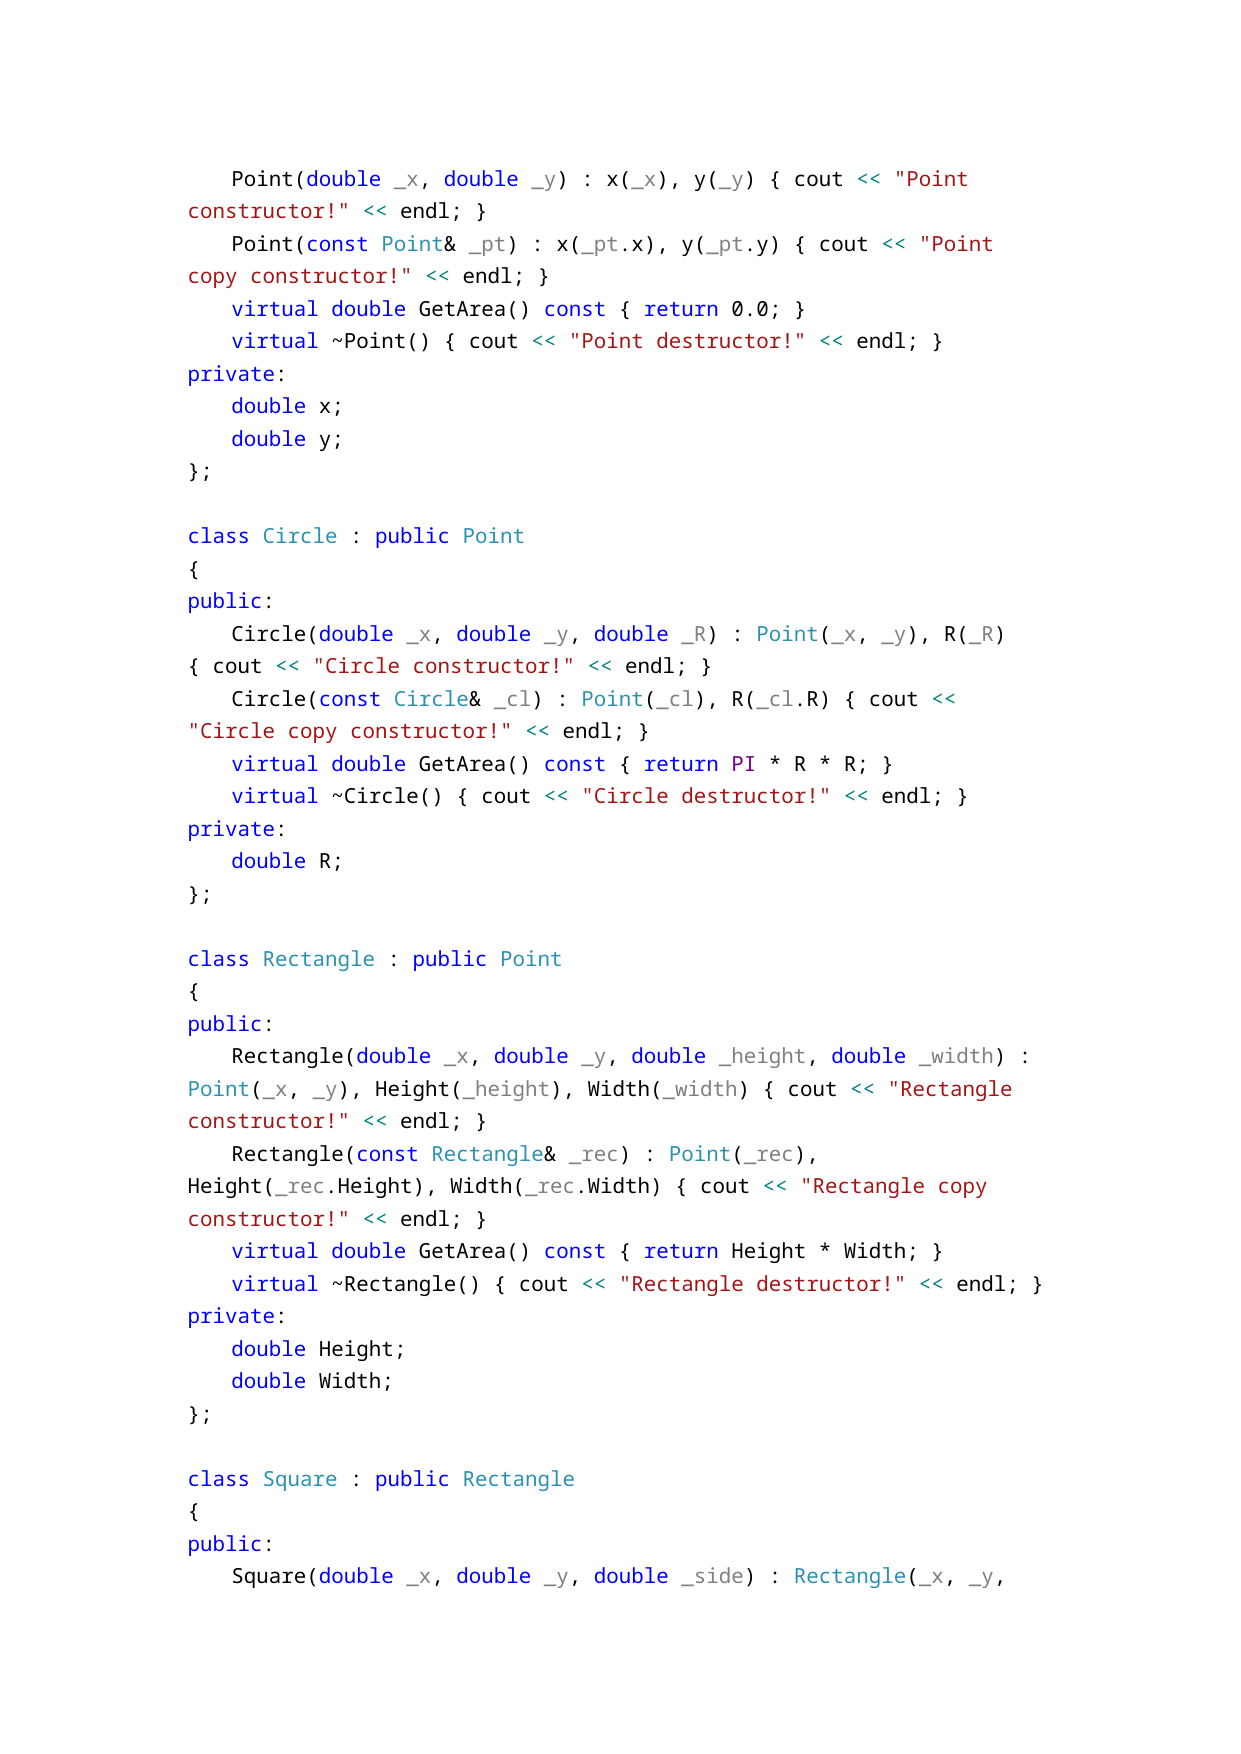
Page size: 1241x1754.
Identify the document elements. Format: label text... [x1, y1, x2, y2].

text virtual ~Circle() { cout << "Circle destructor!" << endl; } [187, 779, 1053, 812]
text Circle(const Circle& _cl) : Point(_cl), R(_cl.R) { cout << "Circle copy constructor!" << endl; } [187, 682, 1053, 747]
text double R; [187, 844, 1053, 877]
text class Rectangle : public Point [187, 942, 1053, 974]
text private: [187, 812, 1053, 844]
text virtual double GetArea() const { return PI * R * R; } [187, 747, 1053, 779]
text double x; [187, 389, 1053, 422]
text virtual double GetArea() const { return Height * Width; } [187, 1234, 1053, 1267]
text private: [187, 1299, 1053, 1332]
text class Circle : public Point [187, 519, 1053, 552]
text public: [187, 584, 1053, 617]
text Point(const Point& _pt) : x(_pt.x), y(_pt.y) { cout << "Point copy constructor!" << endl; } [187, 227, 1053, 292]
text }; [187, 454, 1053, 487]
text Rectangle(const Rectangle& _rec) : Point(_rec), Height(_rec.Height), Width(_rec.Width) { cout << "Rectangle copy constructor!" << endl; } [187, 1137, 1053, 1234]
text double Width; [187, 1364, 1053, 1397]
text Circle(double _x, double _y, double _R) : Point(_x, _y), R(_R) { cout << "Circle constructor!" << endl; } [187, 617, 1053, 682]
text }; [187, 877, 1053, 909]
text virtual ~Rectangle() { cout << "Rectangle destructor!" << endl; } [187, 1267, 1053, 1299]
text }; [187, 1397, 1053, 1429]
text double y; [187, 422, 1053, 454]
text Rectangle(double _x, double _y, double _height, double _width) : Point(_x, _y), Height(_height), Width(_width) { cout << "Rectangle constructor!" << endl; } [187, 1039, 1053, 1137]
text public: [187, 1527, 1053, 1559]
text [187, 1559, 1053, 1592]
text virtual double GetArea() const { return 0.0; } [187, 292, 1053, 324]
text { [187, 552, 1053, 584]
text double Height; [187, 1332, 1053, 1364]
text public: [187, 1007, 1053, 1039]
text class Square : public Rectangle [187, 1462, 1053, 1494]
text Point(double _x, double _y) : x(_x), y(_y) { cout << "Point constructor!" << endl; } [187, 162, 1053, 227]
text virtual ~Point() { cout << "Point destructor!" << endl; } [187, 324, 1053, 357]
text { [187, 1494, 1053, 1527]
text private: [187, 357, 1053, 389]
text { [187, 974, 1053, 1007]
